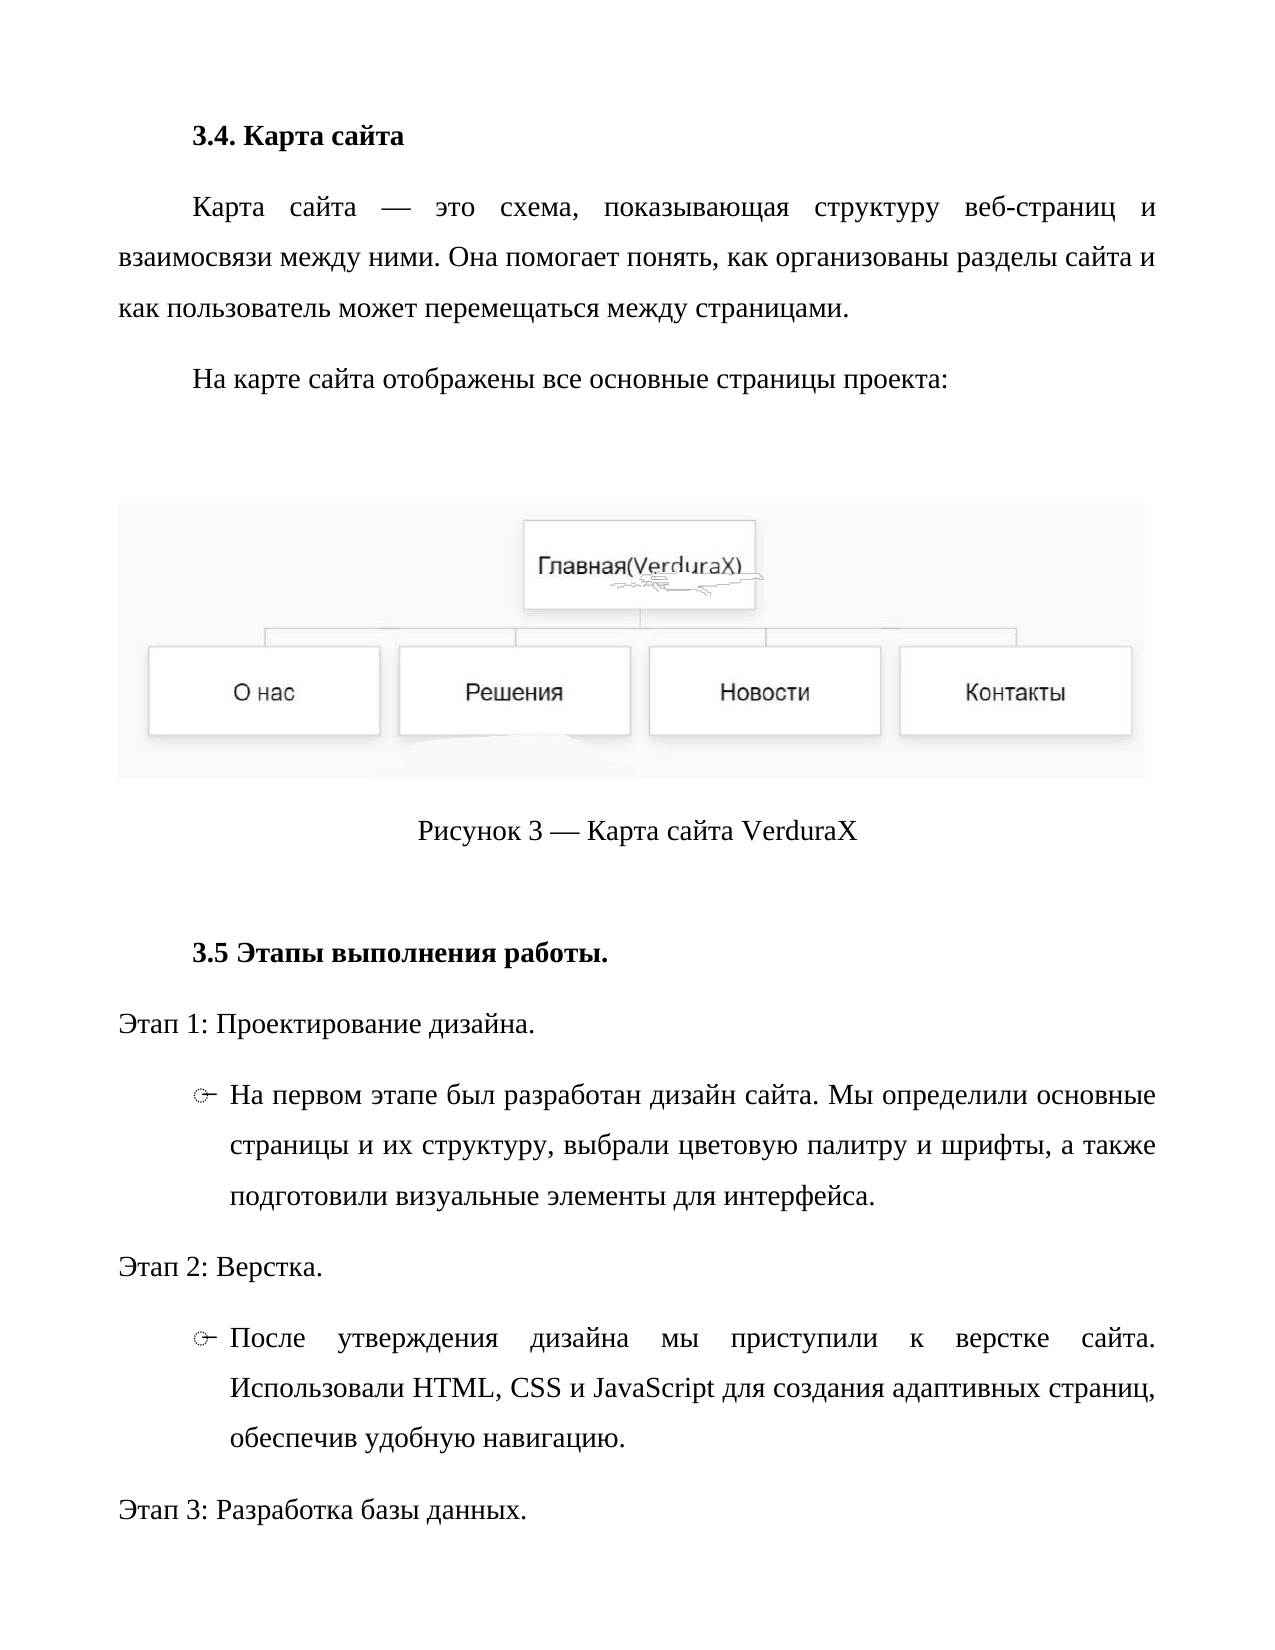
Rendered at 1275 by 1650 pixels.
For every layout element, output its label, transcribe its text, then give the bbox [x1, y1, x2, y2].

text Этап 1: Проектирование дизайна. [118, 1006, 1157, 1039]
text 3.4. Карта сайта [118, 118, 1157, 152]
text Этап 2: Верстка. [118, 1249, 1157, 1282]
list После утверждения дизайна мы приступили к верстке сайта. Использовали HTML, CSS и JavaScript для создания адаптивных страниц, обеспечив удобную навигацию. [192, 1320, 1157, 1454]
text Карта сайта — это схема, показывающая структуру веб-страниц и взаимосвязи между ними. Она помогает понять, как организованы разделы сайта и как пользователь может перемещаться между страницами. [118, 189, 1157, 323]
text Рисунок 3 — Карта сайта VerduraX [118, 813, 1157, 846]
text Этап 3: Разработка базы данных. [118, 1492, 1157, 1525]
list На первом этапе был разработан дизайн сайта. Мы определили основные страницы и их структуру, выбрали цветовую палитру и шрифты, а также подготовили визуальные элементы для интерфейса. [192, 1077, 1157, 1211]
text На карте сайта отображены все основные страницы проекта: [118, 361, 1157, 394]
text 3.5 Этапы выполнения работы. [118, 935, 1157, 968]
picture [118, 503, 1157, 779]
